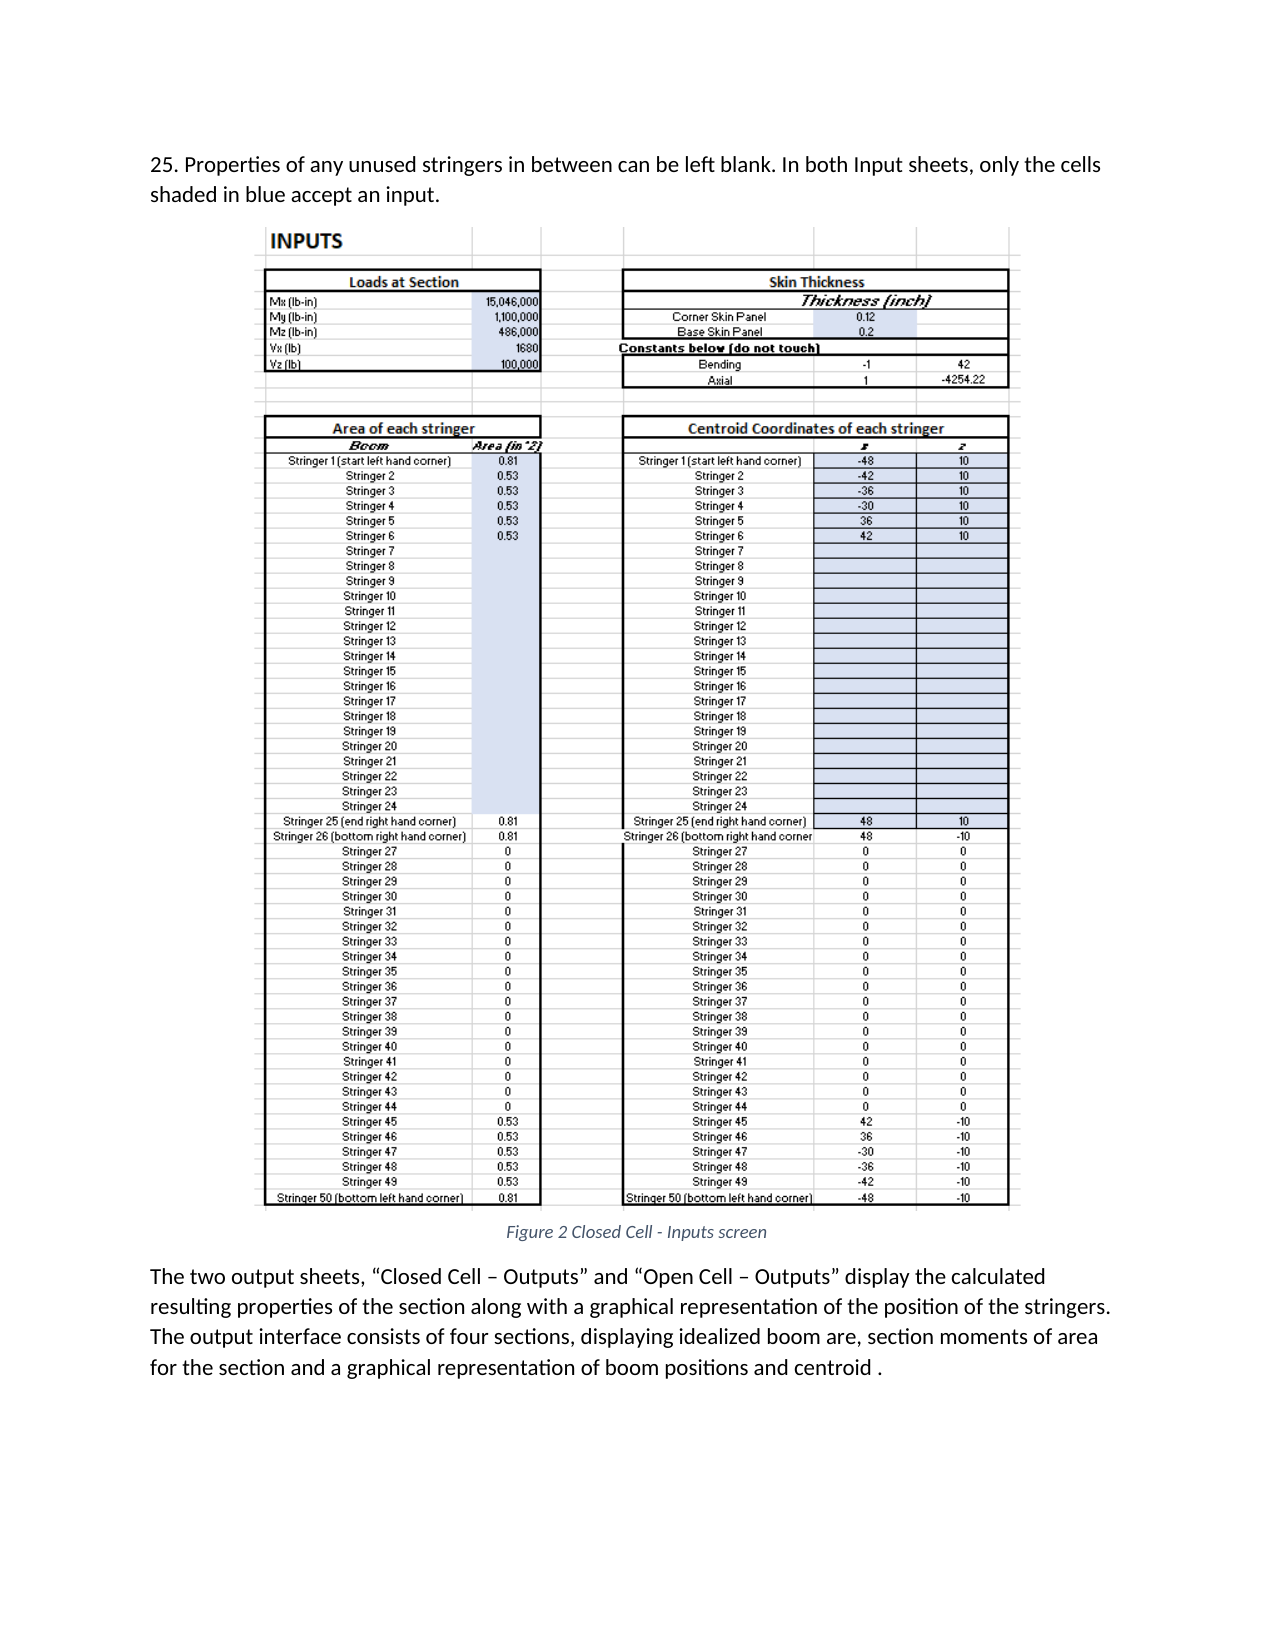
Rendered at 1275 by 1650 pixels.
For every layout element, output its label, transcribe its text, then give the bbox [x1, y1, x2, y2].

picture [254, 227, 1021, 1211]
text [150, 150, 1125, 208]
